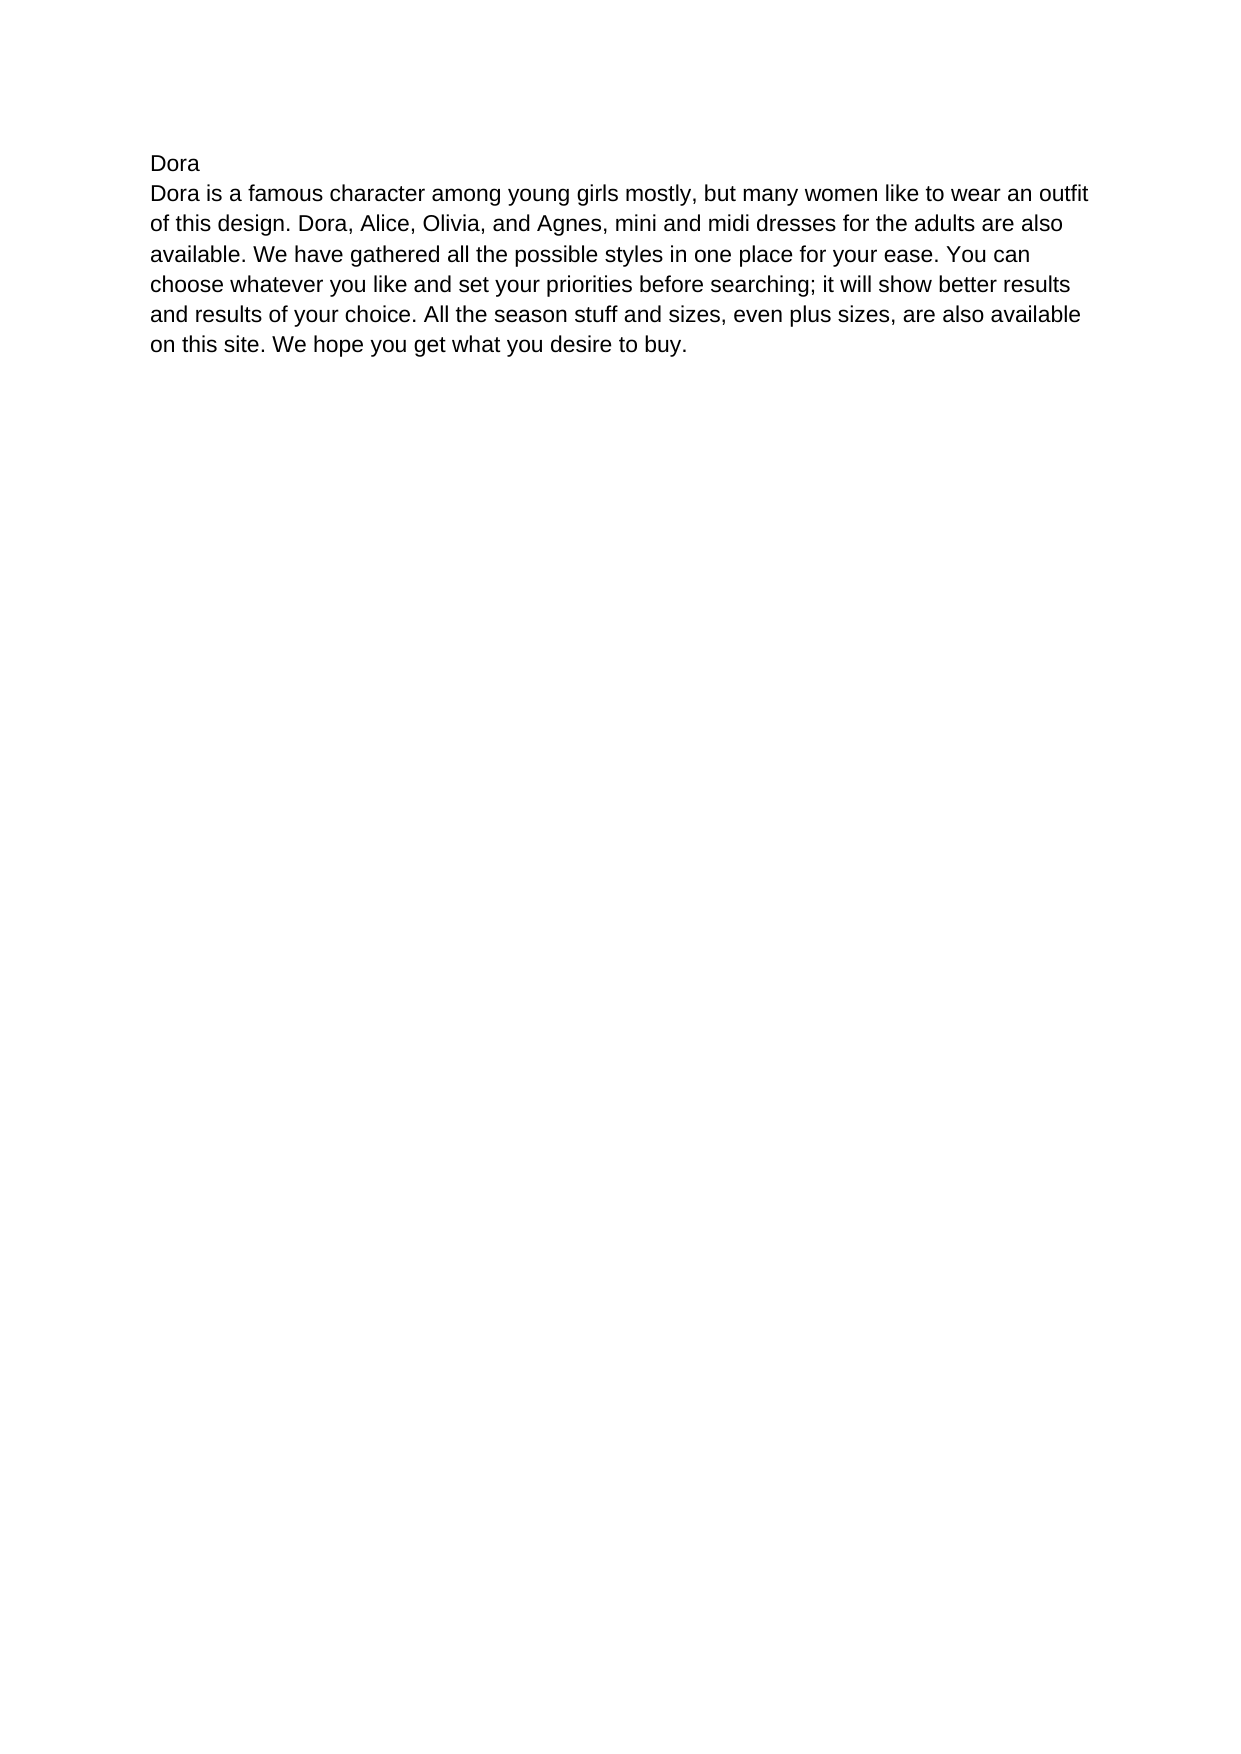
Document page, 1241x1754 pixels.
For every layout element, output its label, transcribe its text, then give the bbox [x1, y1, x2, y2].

text Dora [150, 150, 1090, 176]
text Dora is a famous character among young girls mostly, but many women like to wear an outfit of this design. Dora, Alice, Olivia, and Agnes, mini and midi dresses for the adults are also available. We have gathered all the possible styles in one place for your ease. You can choose whatever you like and set your priorities before searching; it will show better results and results of your choice. All the season stuff and sizes, even plus sizes, are also available on this site. We hope you get what you desire to buy. [150, 180, 1090, 358]
